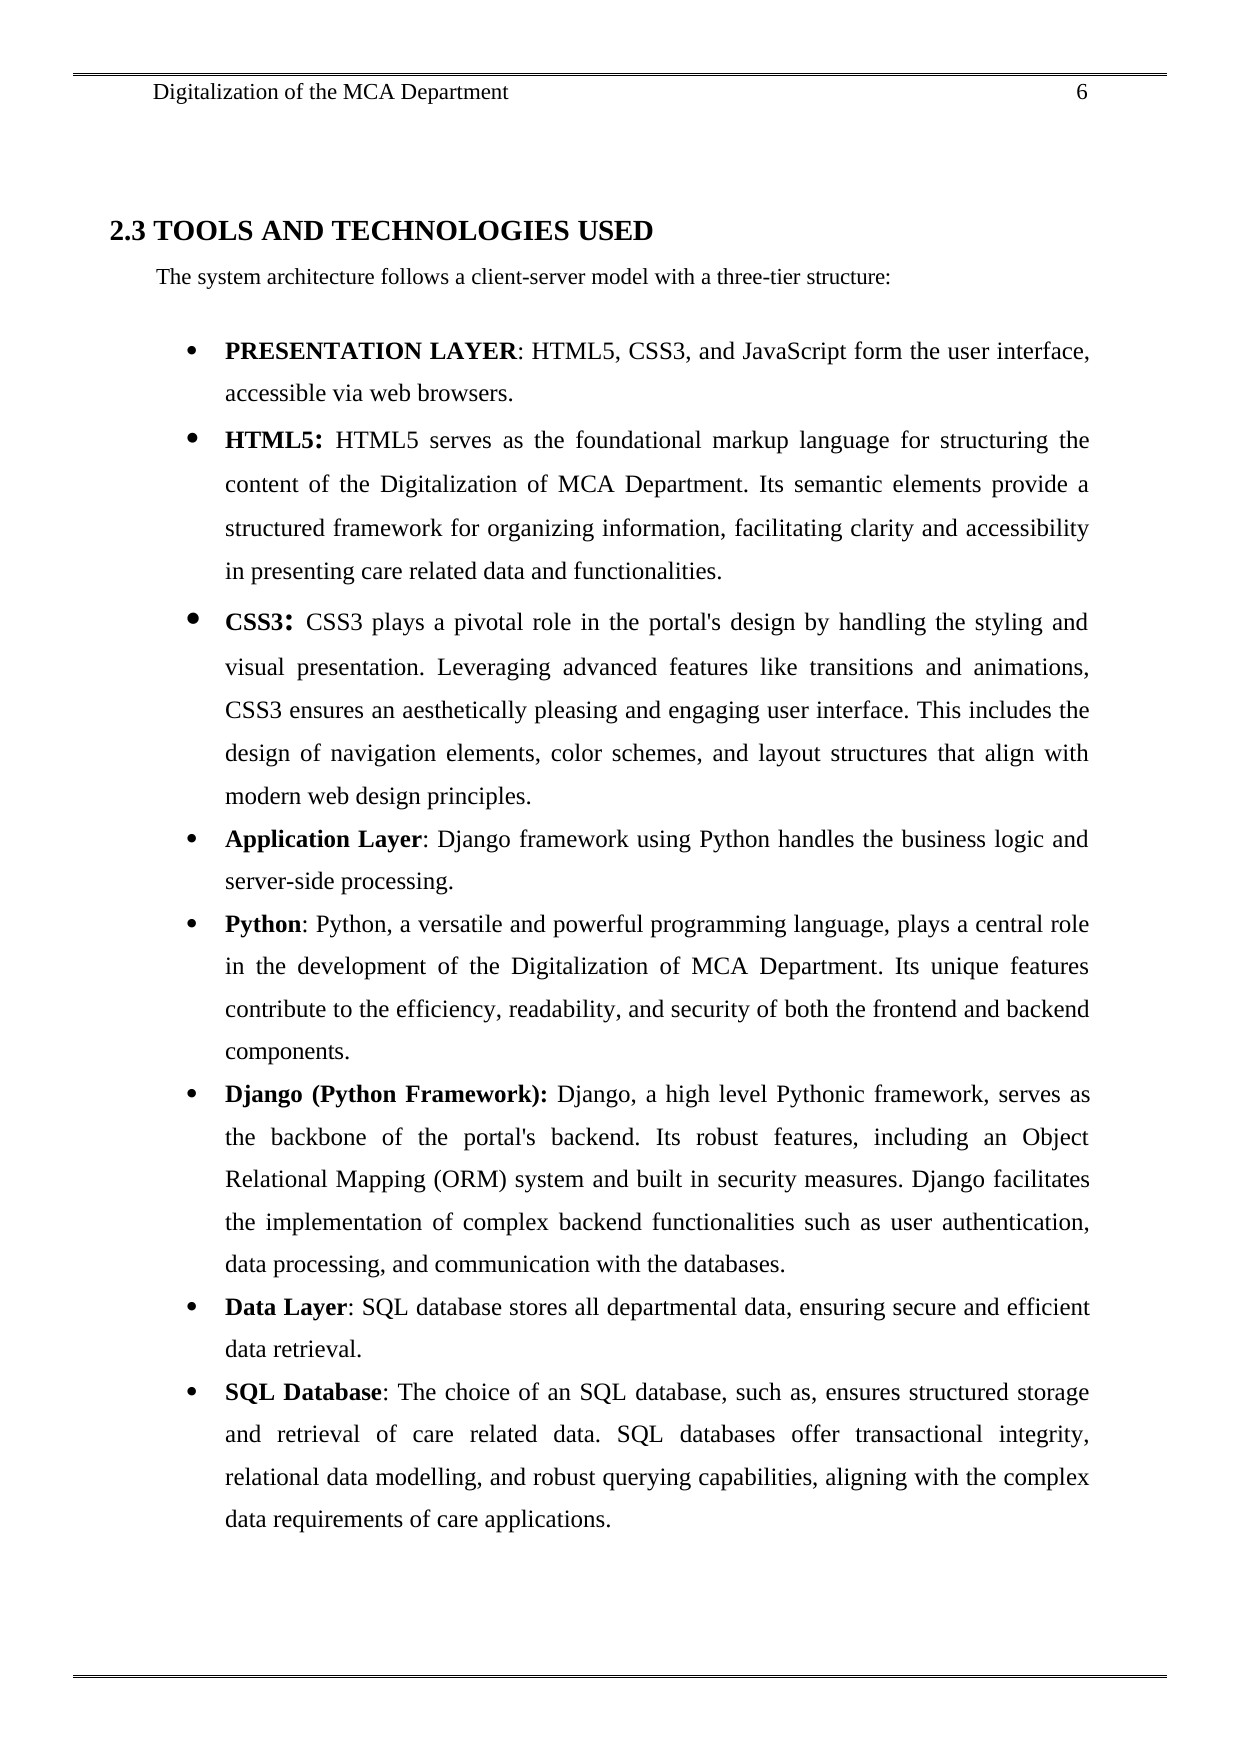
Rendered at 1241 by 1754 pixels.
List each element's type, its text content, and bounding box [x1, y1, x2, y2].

list Application Layer: Django framework using Python handles the business logic and server-side processing. [187, 824, 1090, 895]
list SQL Database: The choice of an SQL database, such as, ensures structured storage and retrieval of care related data. SQL databases offer transactional integrity, relational data modelling, and robust querying capabilities, aligning with the complex data requirements of care applications. [187, 1377, 1090, 1533]
text The system architecture follows a client-server model with a three-tier structure: [73, 263, 1167, 289]
list HTML5: HTML5 serves as the foundational markup language for structuring the content of the Digitalization of MCA Department. Its semantic elements provide a structured framework for organizing information, facilitating clarity and accessibility in presenting care related data and functionalities. [187, 421, 1090, 584]
list CSS3: CSS3 plays a pivotal role in the portal's design by handling the styling and visual presentation. Leveraging advanced features like transitions and animations, CSS3 ensures an aesthetically pleasing and engaging user interface. This includes the design of navigation elements, color schemes, and layout structures that align with modern web design principles. [187, 599, 1090, 810]
list Python: Python, a versatile and powerful programming language, plays a central role in the development of the Digitalization of MCA Department. Its unique features contribute to the efficiency, readability, and security of both the frontend and backend components. [187, 909, 1090, 1065]
list Data Layer: SQL database stores all departmental data, ensuring secure and efficient data retrieval. [187, 1292, 1090, 1363]
list Django (Python Framework): Django, a high level Pythonic framework, serves as the backbone of the portal's backend. Its robust features, including an Object Relational Mapping (ORM) system and built in security measures. Django facilitates the implementation of complex backend functionalities such as user authentication, data processing, and communication with the databases. [187, 1079, 1091, 1278]
text 2.3 TOOLS AND TECHNOLOGIES USED [73, 213, 1167, 247]
list PRESENTATION LAYER: HTML5, CSS3, and JavaScript form the user interface, accessible via web browsers. [187, 336, 1090, 407]
